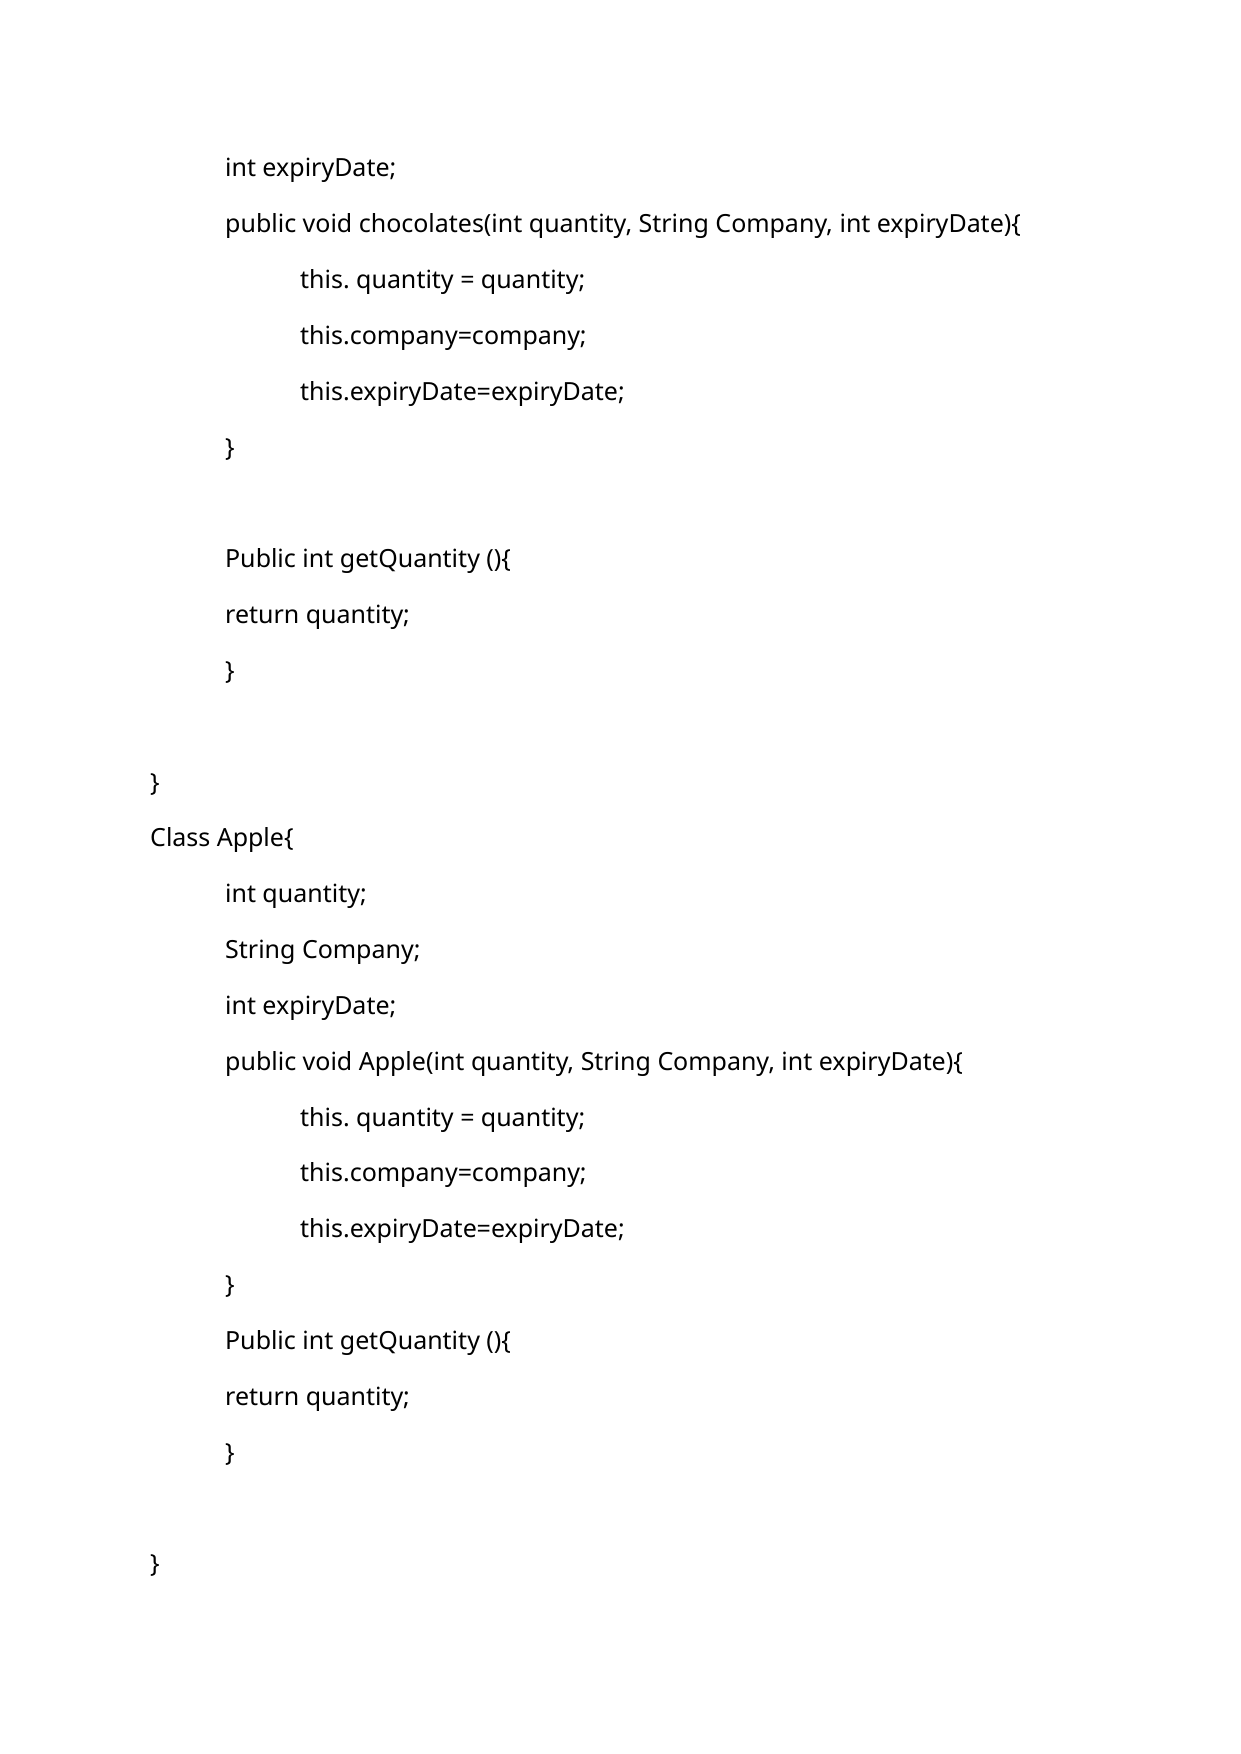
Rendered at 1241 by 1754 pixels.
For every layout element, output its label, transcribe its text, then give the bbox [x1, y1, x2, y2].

text } [150, 652, 1090, 687]
text public void Apple(int quantity, String Company, int expiryDate){ [150, 1043, 1090, 1077]
text return quantity; [150, 1378, 1090, 1412]
text this.company=company; [150, 317, 1090, 352]
text Public int getQuantity (){ [150, 541, 1090, 575]
text String Company; [150, 932, 1090, 966]
text this.expiryDate=expiryDate; [225, 1211, 1090, 1245]
text this.company=company; [150, 1155, 1090, 1189]
text Public int getQuantity (){ [150, 1322, 1090, 1357]
text this.expiryDate=expiryDate; [225, 373, 1090, 407]
text int expiryDate; [150, 150, 1090, 184]
text Class Apple{ [150, 820, 1090, 854]
text } [150, 1267, 1090, 1301]
text } [150, 429, 1090, 463]
text int expiryDate; [150, 987, 1090, 1022]
text return quantity; [150, 597, 1090, 631]
text } [150, 1546, 1090, 1580]
text int quantity; [150, 876, 1090, 910]
text public void chocolates(int quantity, String Company, int expiryDate){ [150, 206, 1090, 240]
text this. quantity = quantity; [150, 262, 1090, 296]
text } [150, 1434, 1090, 1468]
text } [150, 764, 1090, 798]
text this. quantity = quantity; [150, 1099, 1090, 1133]
